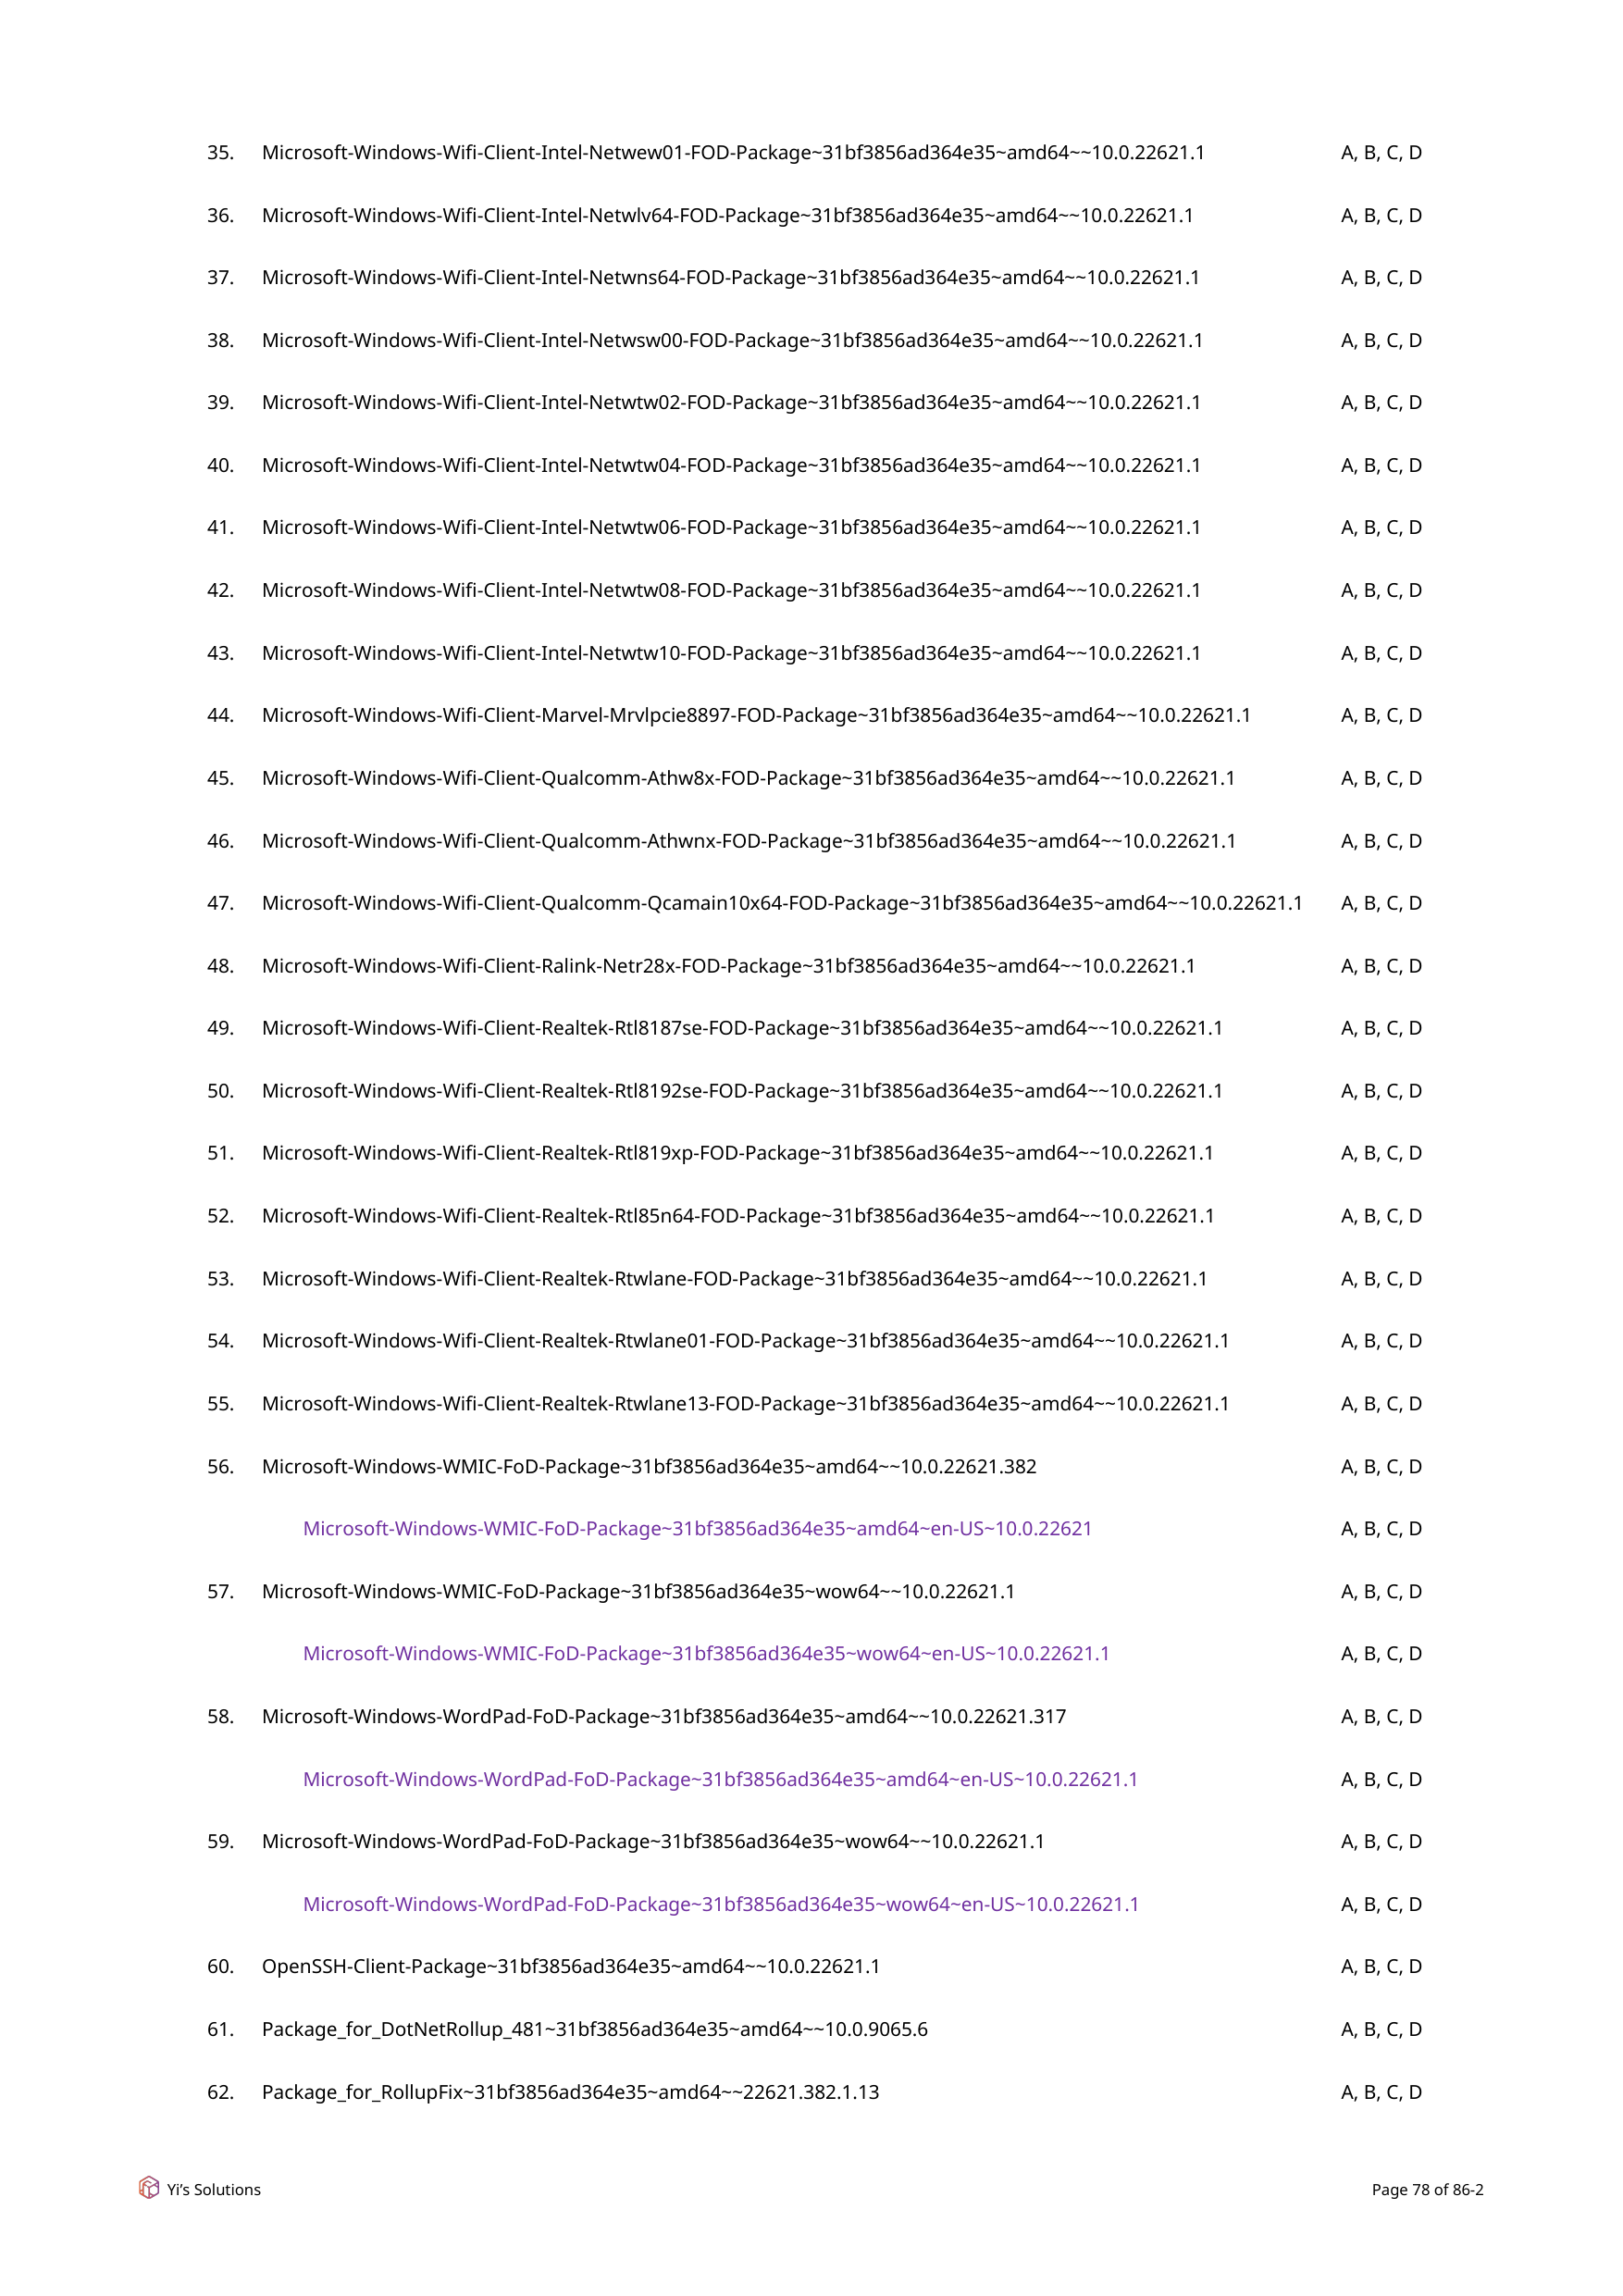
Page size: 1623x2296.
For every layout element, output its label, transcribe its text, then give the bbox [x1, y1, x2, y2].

list Microsoft-Windows-Wifi-Client-Realtek-Rtl8187se-FOD-Package~31bf3856ad364e35~amd64~~10.0.22621.1 A, B, C, D [207, 1014, 1484, 1041]
list Microsoft-Windows-Wifi-Client-Realtek-Rtl8192se-FOD-Package~31bf3856ad364e35~amd64~~10.0.22621.1 A, B, C, D [207, 1077, 1484, 1103]
list Package_for_RollupFix~31bf3856ad364e35~amd64~~22621.382.1.13 A, B, C, D [207, 2079, 1484, 2104]
list Microsoft-Windows-Wifi-Client-Realtek-Rtwlane01-FOD-Package~31bf3856ad364e35~amd64~~10.0.22621.1 A, B, C, D [207, 1327, 1484, 1354]
list Microsoft-Windows-WMIC-FoD-Package~31bf3856ad364e35~wow64~en-US~10.0.22621.1 A, B, C, D [303, 1640, 1484, 1667]
list Package_for_DotNetRollup_481~31bf3856ad364e35~amd64~~10.0.9065.6 A, B, C, D [207, 2016, 1484, 2042]
list Microsoft-Windows-WordPad-FoD-Package~31bf3856ad364e35~wow64~en-US~10.0.22621.1 A, B, C, D [303, 1891, 1484, 1917]
list Microsoft-Windows-Wifi-Client-Intel-Netwtw06-FOD-Package~31bf3856ad364e35~amd64~~10.0.22621.1 A, B, C, D [207, 515, 1484, 540]
picture [139, 2176, 159, 2199]
list Microsoft-Windows-WordPad-FoD-Package~31bf3856ad364e35~amd64~~10.0.22621.317 A, B, C, D [207, 1703, 1484, 1729]
list Microsoft-Windows-Wifi-Client-Intel-Netwtw10-FOD-Package~31bf3856ad364e35~amd64~~10.0.22621.1 A, B, C, D [207, 639, 1484, 665]
list Microsoft-Windows-Wifi-Client-Intel-Netwew01-FOD-Package~31bf3856ad364e35~amd64~~10.0.22621.1 A, B, C, D [207, 139, 1484, 165]
list Microsoft-Windows-Wifi-Client-Intel-Netwtw08-FOD-Package~31bf3856ad364e35~amd64~~10.0.22621.1 A, B, C, D [207, 577, 1484, 603]
list Microsoft-Windows-Wifi-Client-Realtek-Rtwlane13-FOD-Package~31bf3856ad364e35~amd64~~10.0.22621.1 A, B, C, D [207, 1390, 1484, 1417]
list OpenSSH-Client-Package~31bf3856ad364e35~amd64~~10.0.22621.1 A, B, C, D [207, 1954, 1484, 1980]
list Microsoft-Windows-Wifi-Client-Intel-Netwtw02-FOD-Package~31bf3856ad364e35~amd64~~10.0.22621.1 A, B, C, D [207, 389, 1484, 416]
list Microsoft-Windows-Wifi-Client-Realtek-Rtwlane-FOD-Package~31bf3856ad364e35~amd64~~10.0.22621.1 A, B, C, D [207, 1265, 1484, 1291]
list Microsoft-Windows-WMIC-FoD-Package~31bf3856ad364e35~amd64~~10.0.22621.382 A, B, C, D [207, 1453, 1484, 1479]
list Microsoft-Windows-WordPad-FoD-Package~31bf3856ad364e35~amd64~en-US~10.0.22621.1 A, B, C, D [303, 1766, 1484, 1792]
list Microsoft-Windows-Wifi-Client-Intel-Netwtw04-FOD-Package~31bf3856ad364e35~amd64~~10.0.22621.1 A, B, C, D [207, 452, 1484, 478]
list Microsoft-Windows-Wifi-Client-Qualcomm-Qcamain10x64-FOD-Package~31bf3856ad364e35~amd64~~10.0.22621.1 A, B, C, D [207, 889, 1484, 916]
list Microsoft-Windows-Wifi-Client-Qualcomm-Athwnx-FOD-Package~31bf3856ad364e35~amd64~~10.0.22621.1 A, B, C, D [207, 827, 1484, 853]
list Microsoft-Windows-Wifi-Client-Marvel-Mrvlpcie8897-FOD-Package~31bf3856ad364e35~amd64~~10.0.22621.1 A, B, C, D [207, 701, 1484, 728]
list Microsoft-Windows-WordPad-FoD-Package~31bf3856ad364e35~wow64~~10.0.22621.1 A, B, C, D [207, 1828, 1484, 1855]
list Microsoft-Windows-Wifi-Client-Qualcomm-Athw8x-FOD-Package~31bf3856ad364e35~amd64~~10.0.22621.1 A, B, C, D [207, 764, 1484, 790]
list Microsoft-Windows-WMIC-FoD-Package~31bf3856ad364e35~amd64~en-US~10.0.22621 A, B, C, D [303, 1515, 1484, 1542]
list Microsoft-Windows-Wifi-Client-Intel-Netwns64-FOD-Package~31bf3856ad364e35~amd64~~10.0.22621.1 A, B, C, D [207, 264, 1484, 291]
list Microsoft-Windows-WMIC-FoD-Package~31bf3856ad364e35~wow64~~10.0.22621.1 A, B, C, D [207, 1578, 1484, 1604]
list Microsoft-Windows-Wifi-Client-Intel-Netwsw00-FOD-Package~31bf3856ad364e35~amd64~~10.0.22621.1 A, B, C, D [207, 327, 1484, 353]
list Microsoft-Windows-Wifi-Client-Intel-Netwlv64-FOD-Package~31bf3856ad364e35~amd64~~10.0.22621.1 A, B, C, D [207, 202, 1484, 228]
list Microsoft-Windows-Wifi-Client-Ralink-Netr28x-FOD-Package~31bf3856ad364e35~amd64~~10.0.22621.1 A, B, C, D [207, 952, 1484, 978]
list Microsoft-Windows-Wifi-Client-Realtek-Rtl85n64-FOD-Package~31bf3856ad364e35~amd64~~10.0.22621.1 A, B, C, D [207, 1202, 1484, 1229]
list Microsoft-Windows-Wifi-Client-Realtek-Rtl819xp-FOD-Package~31bf3856ad364e35~amd64~~10.0.22621.1 A, B, C, D [207, 1140, 1484, 1166]
